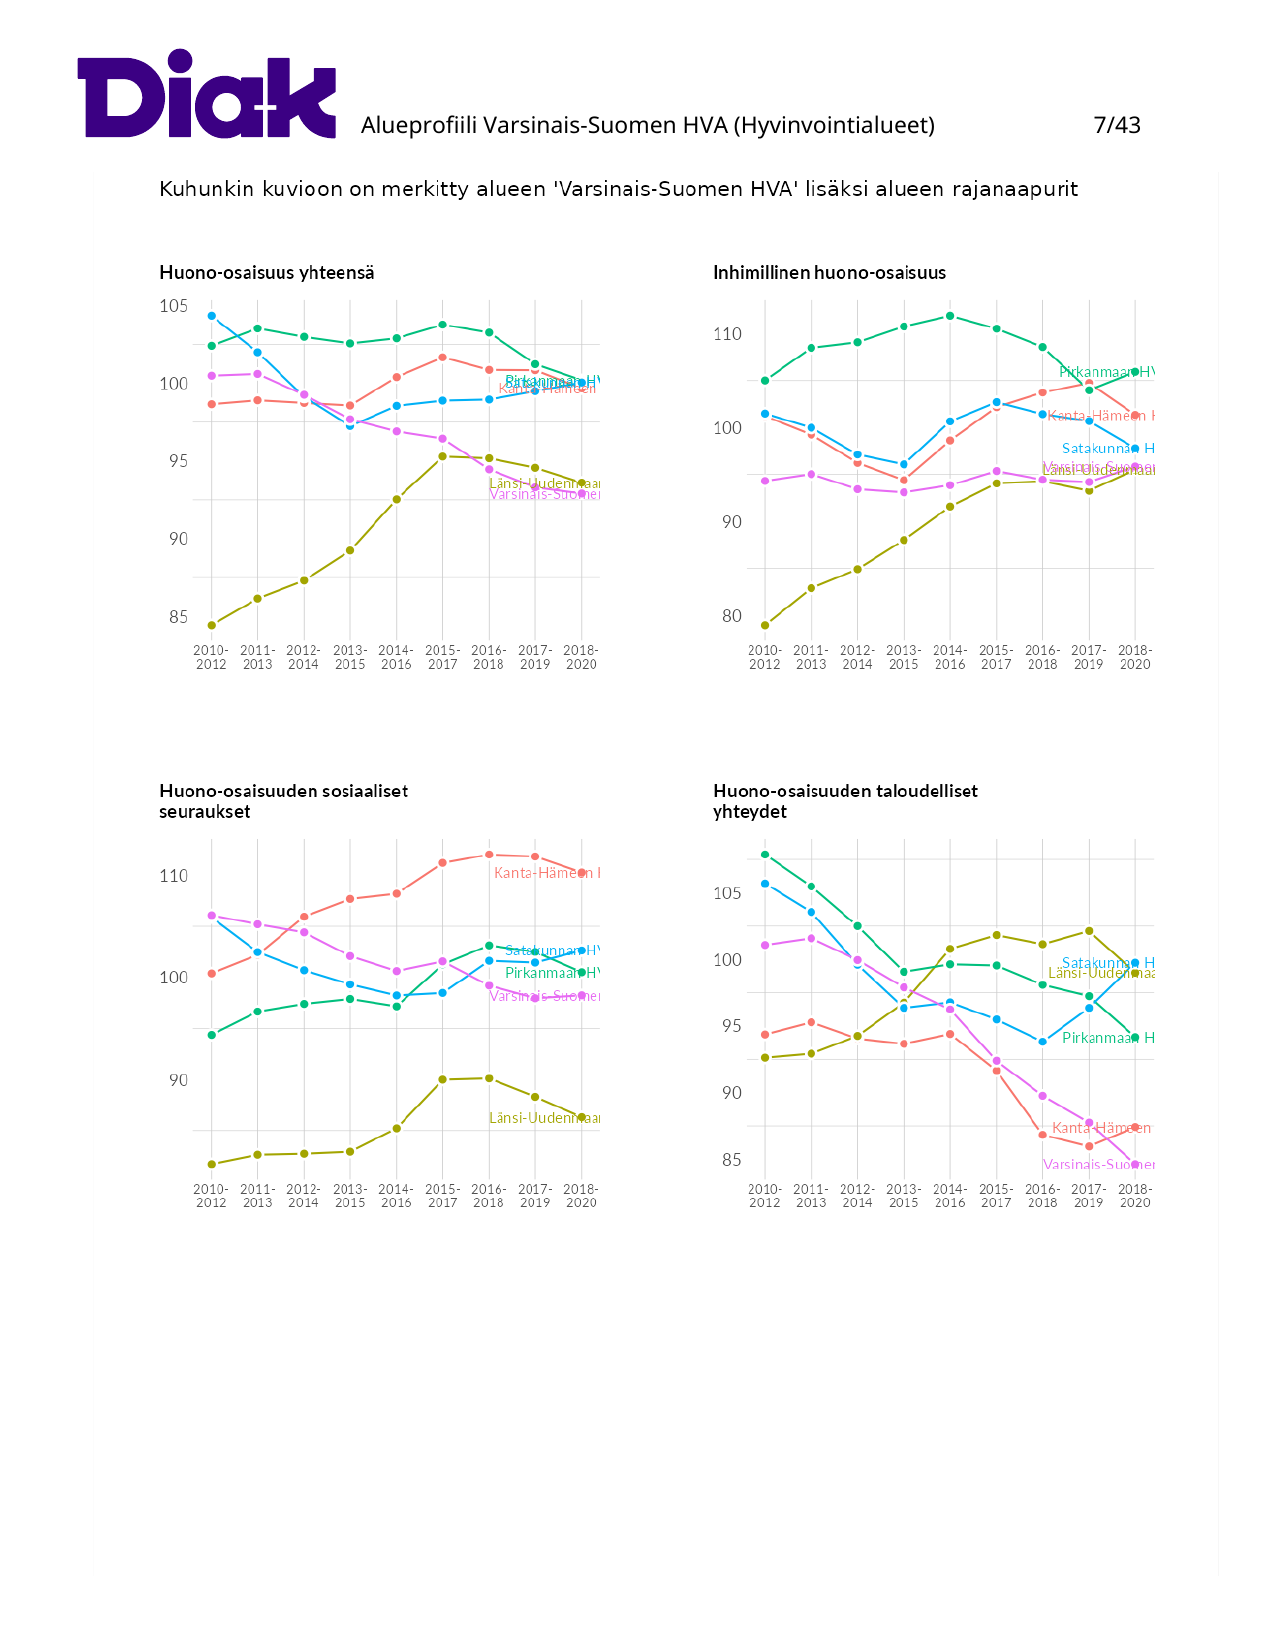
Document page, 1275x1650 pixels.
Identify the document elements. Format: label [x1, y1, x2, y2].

picture [93, 172, 1219, 1576]
